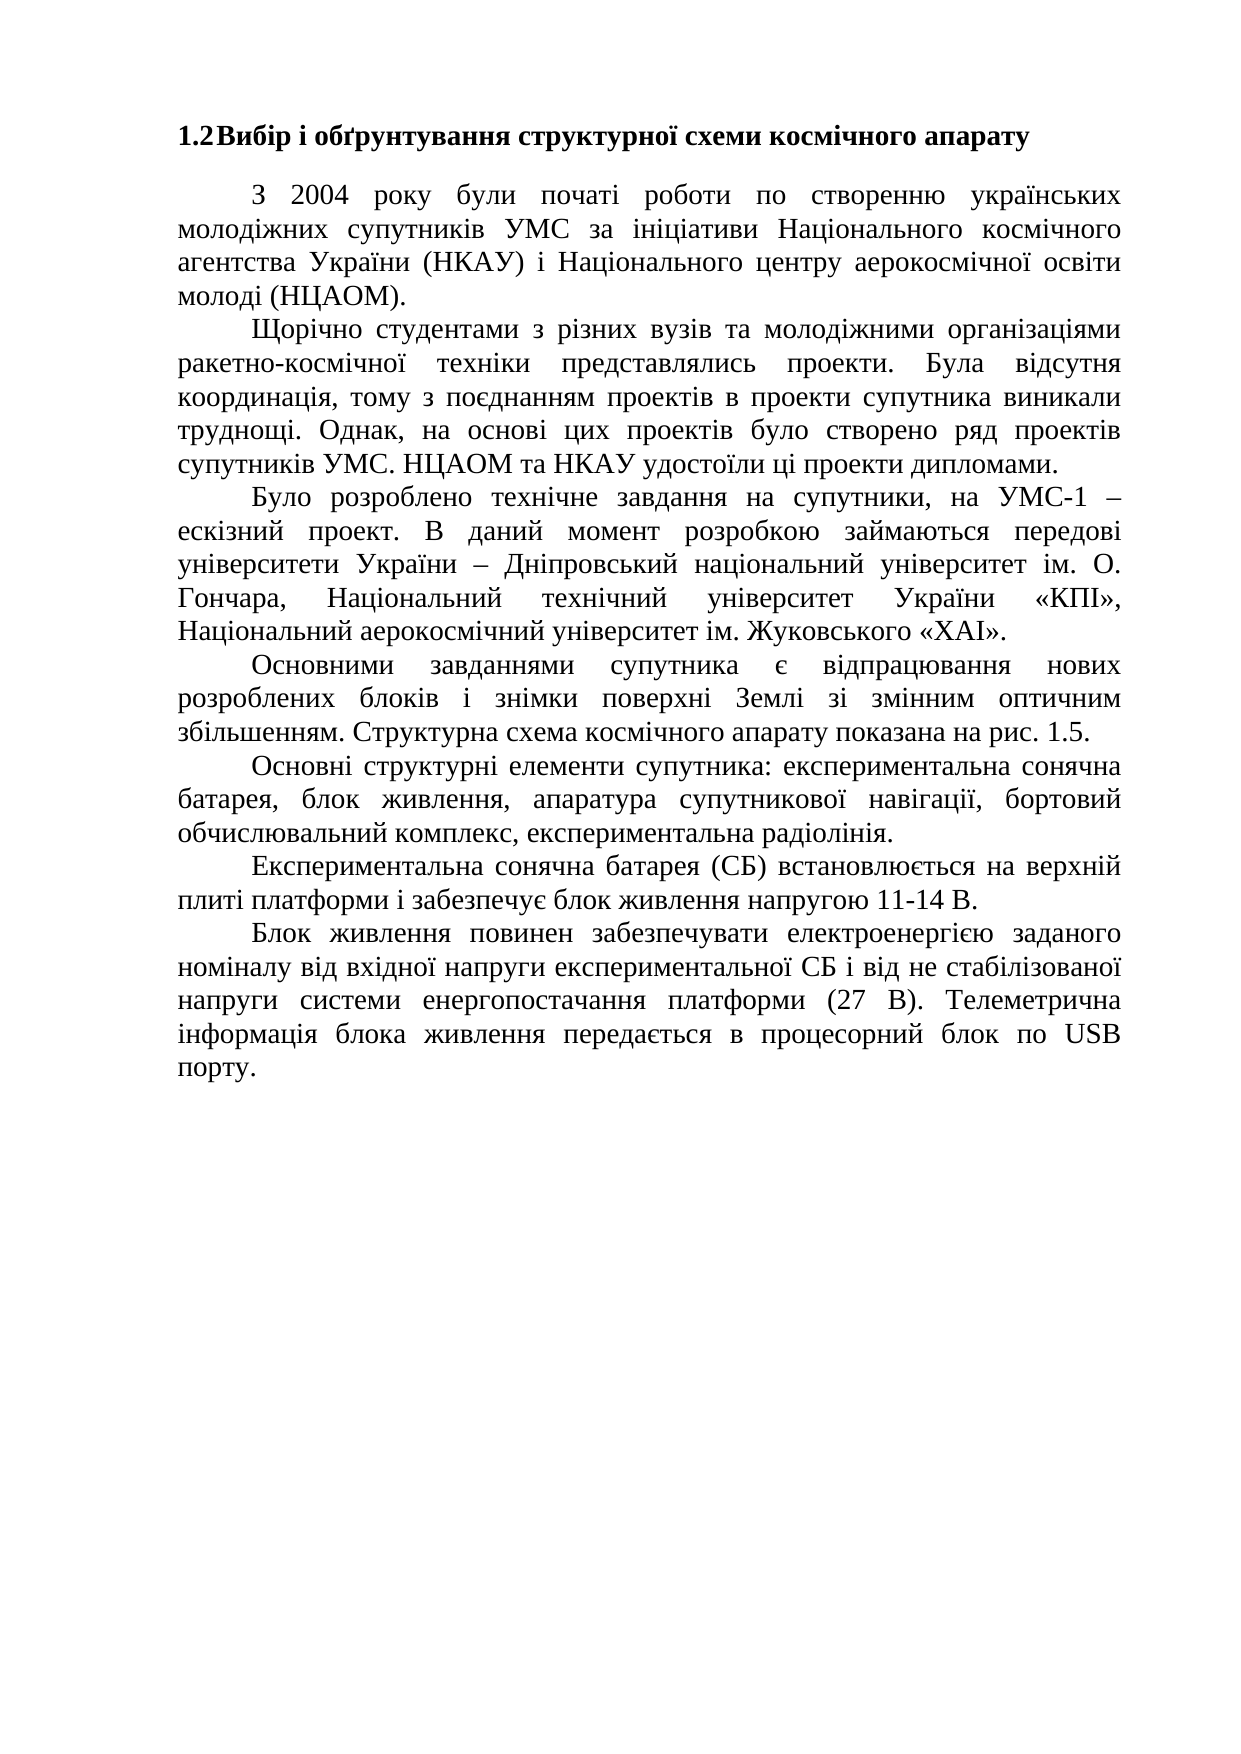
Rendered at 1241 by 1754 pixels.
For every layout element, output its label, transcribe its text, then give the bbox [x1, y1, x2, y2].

text Основні структурні елементи супутника: експериментальна сонячна батарея, блок живлення, апаратура супутникової навігації, бортовий обчислювальний комплекс, експериментальна радіолінія. [177, 748, 1122, 848]
text З 2004 року були початі роботи по створенню українських молодіжних супутників УМС за ініціативи Національного космічного агентства України (НКАУ) і Національного центру аерокосмічної освіти молоді (НЦАОМ). [177, 177, 1122, 312]
text Експериментальна сонячна батарея (СБ) встановлюється на верхній плиті платформи і забезпечує блок живлення напругою 11-14 В. [177, 848, 1122, 915]
text Блок живлення повинен забезпечувати електроенергією заданого номіналу від вхідної напруги експериментальної СБ і від не стабілізованої напруги системи енергопостачання платформи (27 В). Телеметрична інформація блока живлення передається в процесорний блок по USB порту. [177, 915, 1122, 1083]
list Вибір і обґрунтування структурної схеми космічного апарату [177, 118, 1122, 152]
text Було розроблено технічне завдання на супутники, на УМС-1 – ескізний проект. В даний момент розробкою займаються передові університети України – Дніпровський національний університет ім. О. Гончара, Національний технічний університет України «КПІ», Національний аерокосмічний університет ім. Жуковського «ХАІ». [177, 479, 1122, 647]
text Щорічно студентами з різних вузів та молодіжними організаціями ракетно-космічної техніки представлялись проекти. Була відсутня координація, тому з поєднанням проектів в проекти супутника виникали труднощі. Однак, на основі цих проектів було створено ряд проектів супутників УМС. НЦАОМ та НКАУ удостоїли ці проекти дипломами. [177, 312, 1122, 479]
text Основними завданнями супутника є відпрацювання нових розроблених блоків і знімки поверхні Землі зі змінним оптичним збільшенням. Структурна схема космічного апарату показана на рис. 1.5. [177, 647, 1122, 748]
